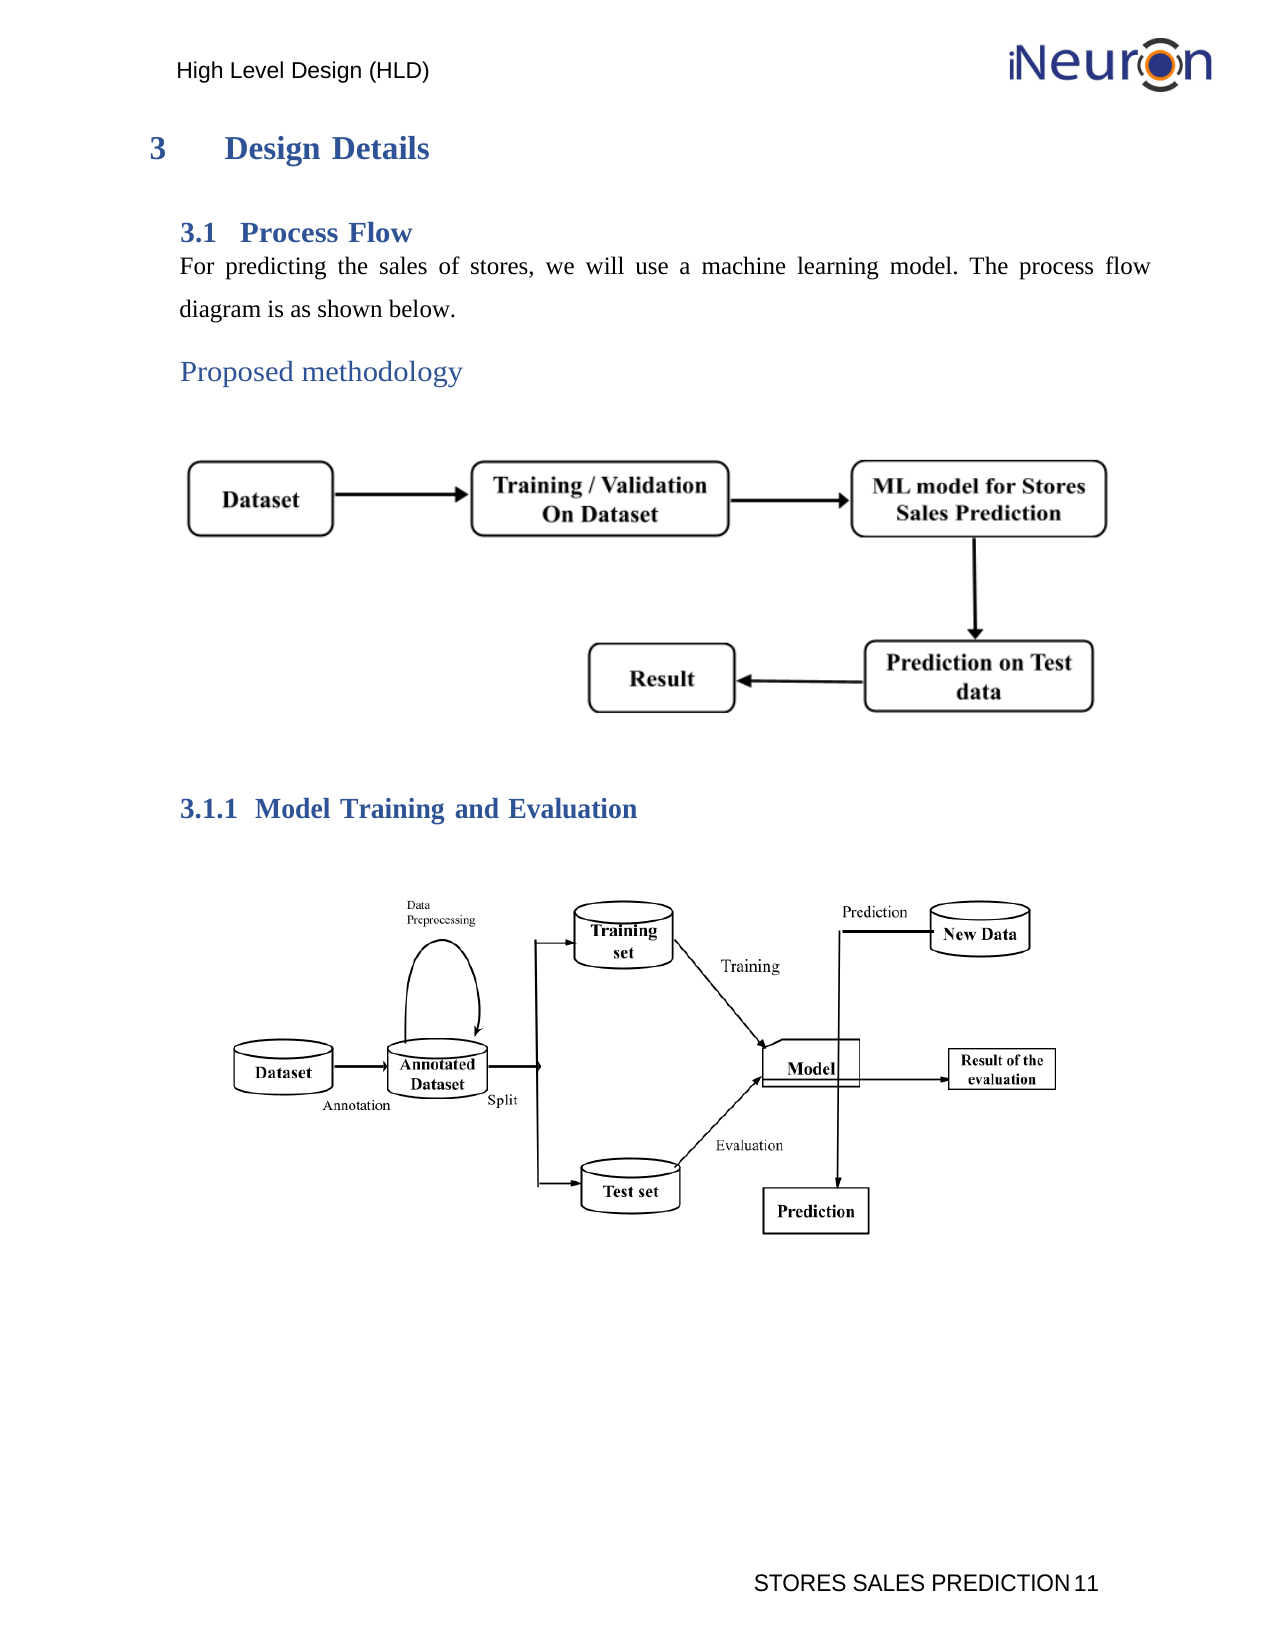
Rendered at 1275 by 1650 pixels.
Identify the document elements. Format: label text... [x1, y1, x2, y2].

subtitle Model Training and Evaluation [180, 792, 1152, 825]
picture [1009, 38, 1212, 92]
subtitle Process Flow [180, 215, 1152, 248]
subtitle Design Details [149, 129, 1152, 167]
picture [164, 431, 1143, 753]
picture [203, 872, 1078, 1267]
text For predicting the sales of stores, we will use a machine learning model. The process flow diagram is as shown below. [179, 251, 1152, 323]
subtitle Proposed methodology [180, 354, 1152, 388]
